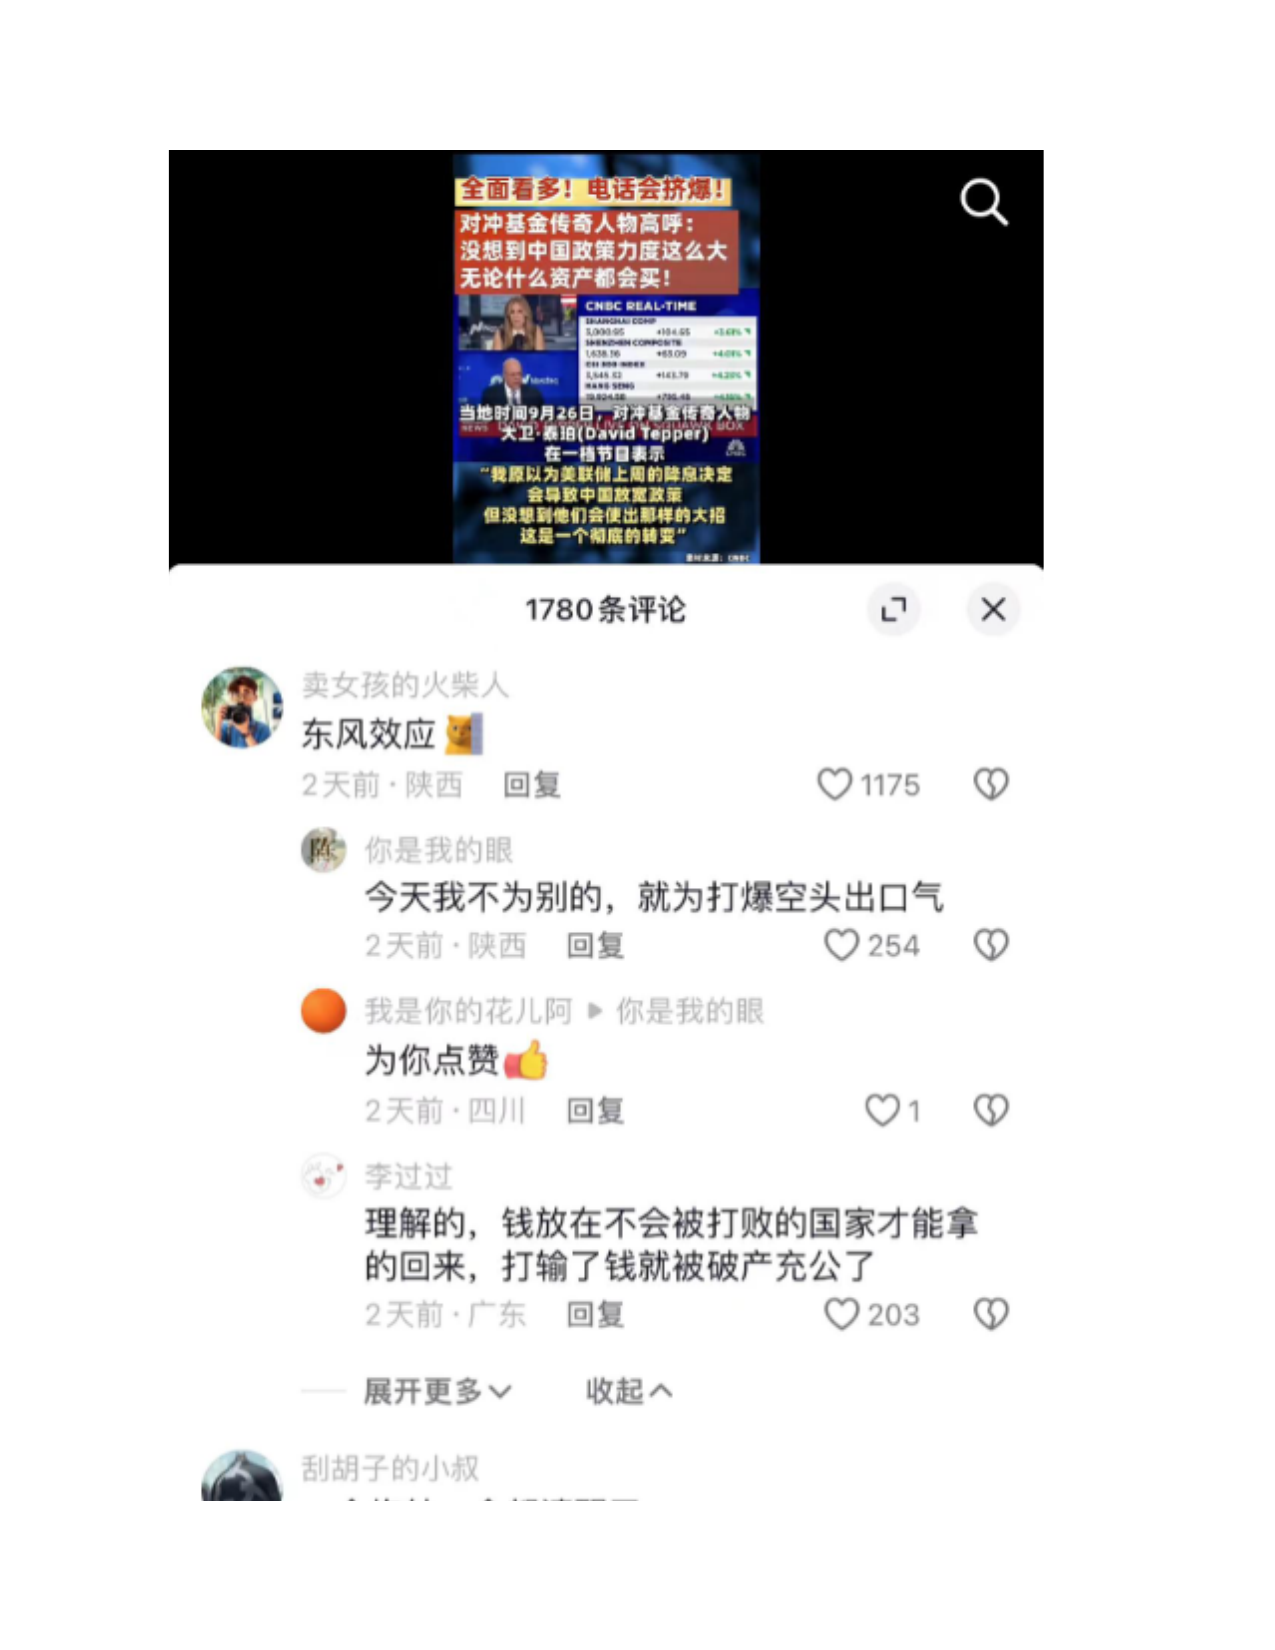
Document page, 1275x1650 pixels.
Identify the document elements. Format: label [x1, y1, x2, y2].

picture [168, 150, 1044, 1501]
